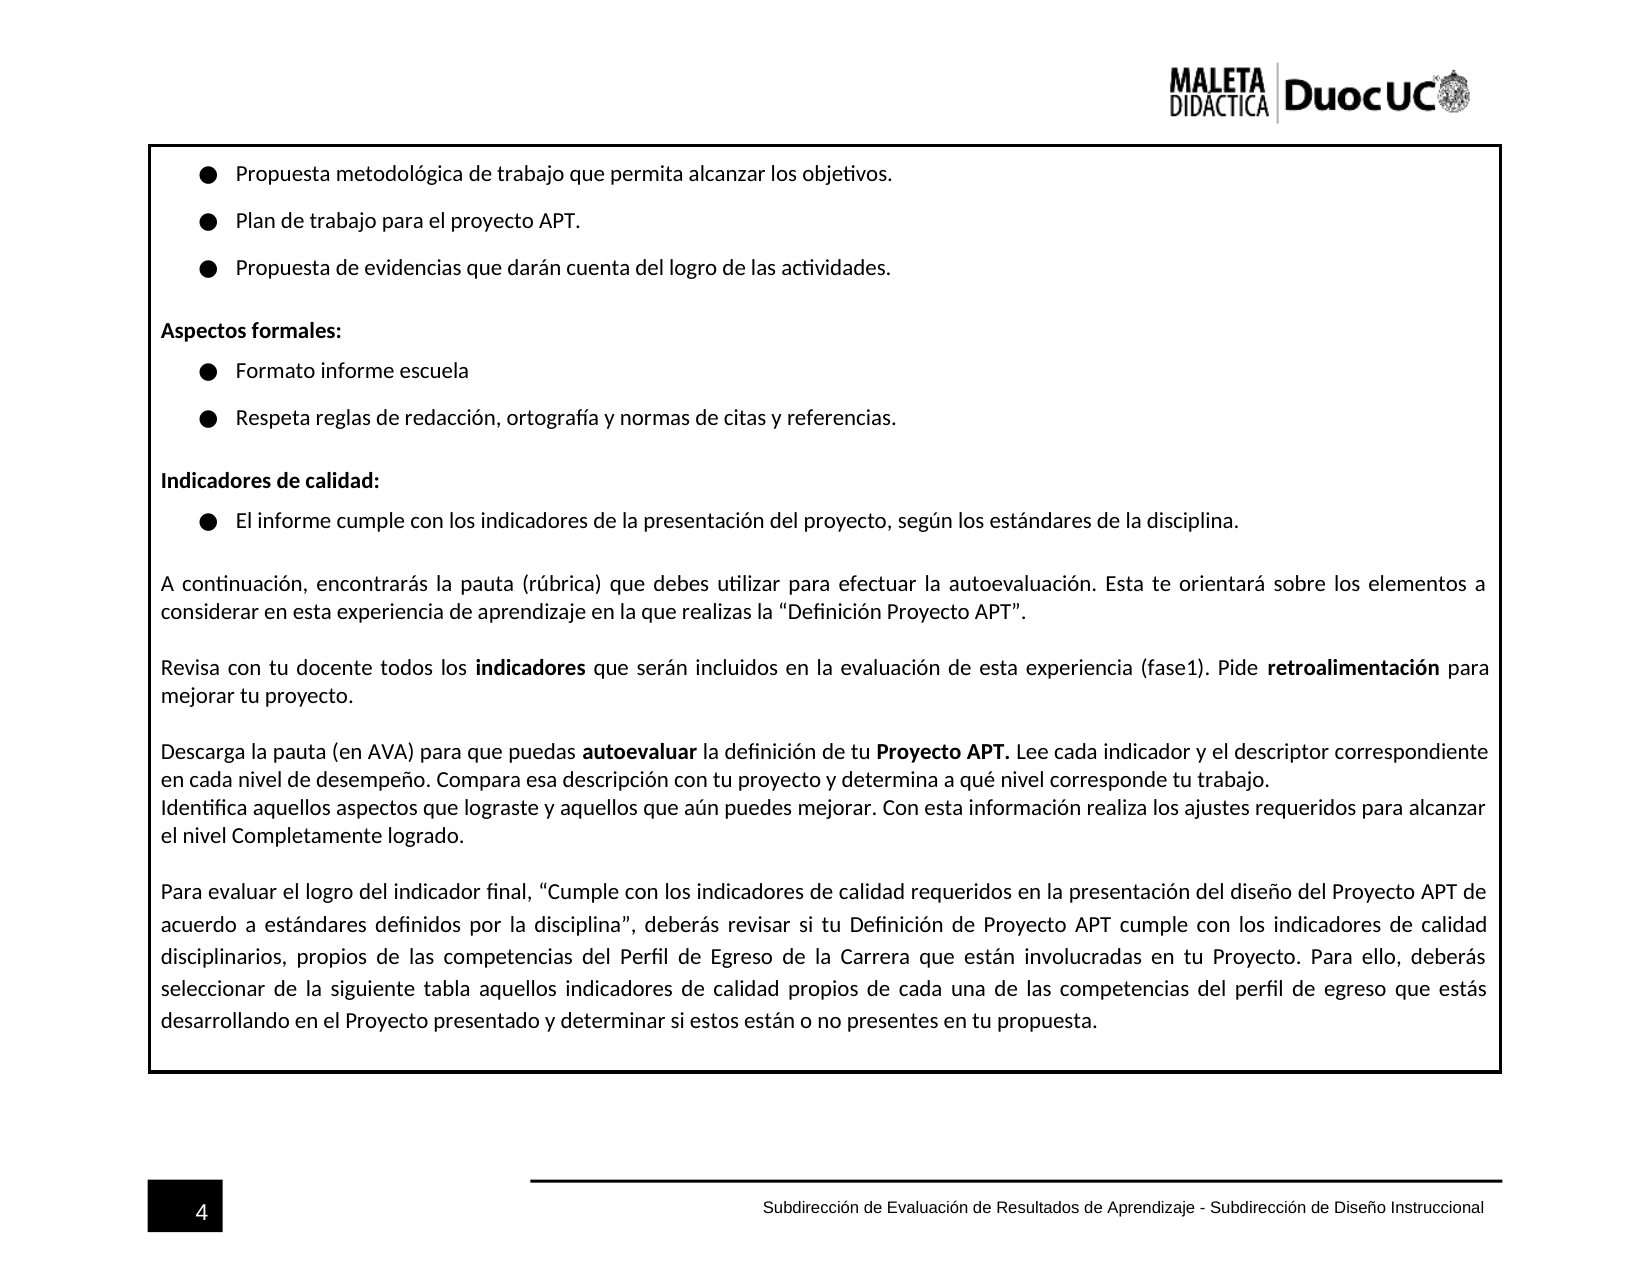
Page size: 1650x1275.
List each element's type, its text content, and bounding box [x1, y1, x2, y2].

picture [1137, 39, 1503, 145]
